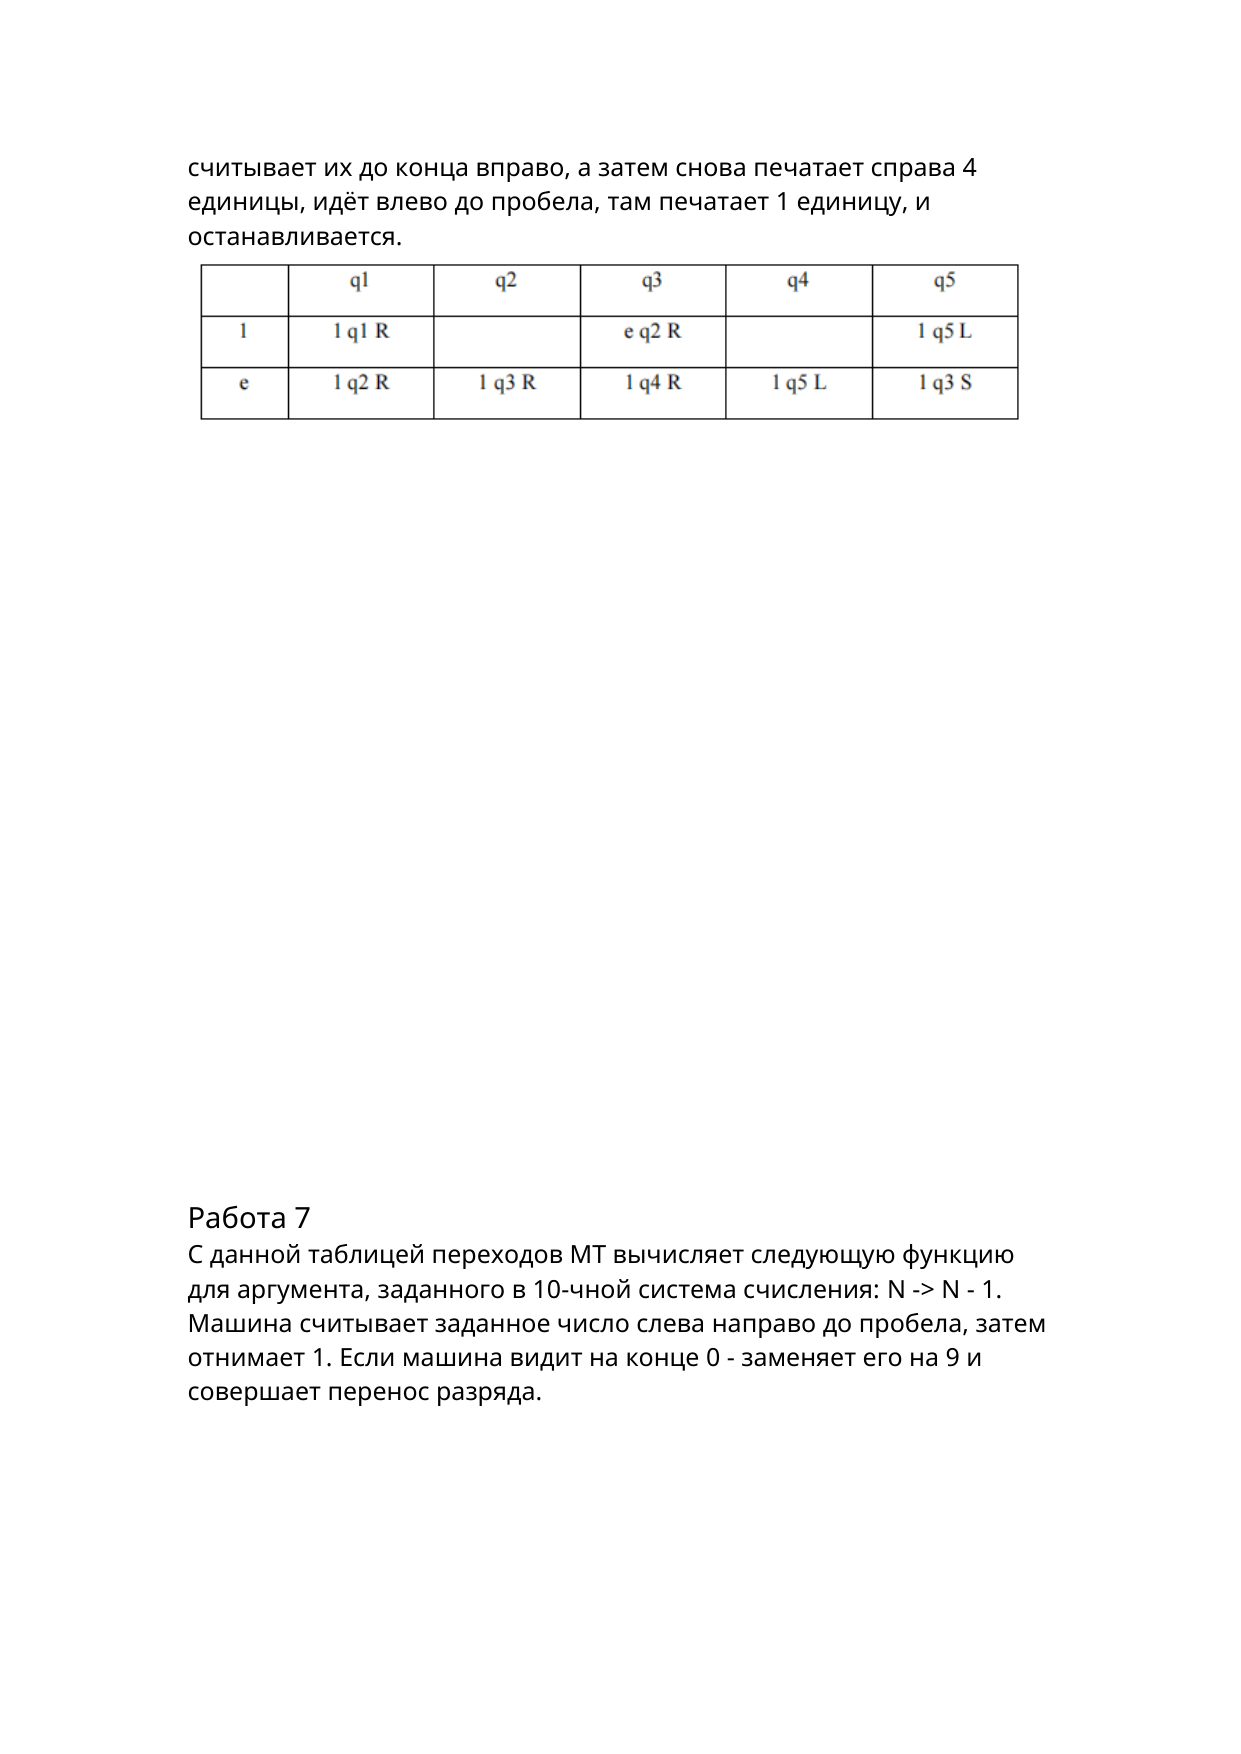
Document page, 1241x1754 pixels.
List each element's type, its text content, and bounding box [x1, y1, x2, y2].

text Работа 7 [187, 1197, 1053, 1237]
text С данной таблицей переходов МТ вычисляет следующую функцию для аргумента, заданного в 10-чной система счисления: N -> N - 1. Машина считывает заданное число слева направо до пробела, затем отнимает 1. Если машина видит на конце 0 - заменяет его на 9 и совершает перенос разряда. [187, 1237, 1053, 1407]
picture [187, 252, 1052, 442]
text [187, 150, 1053, 252]
